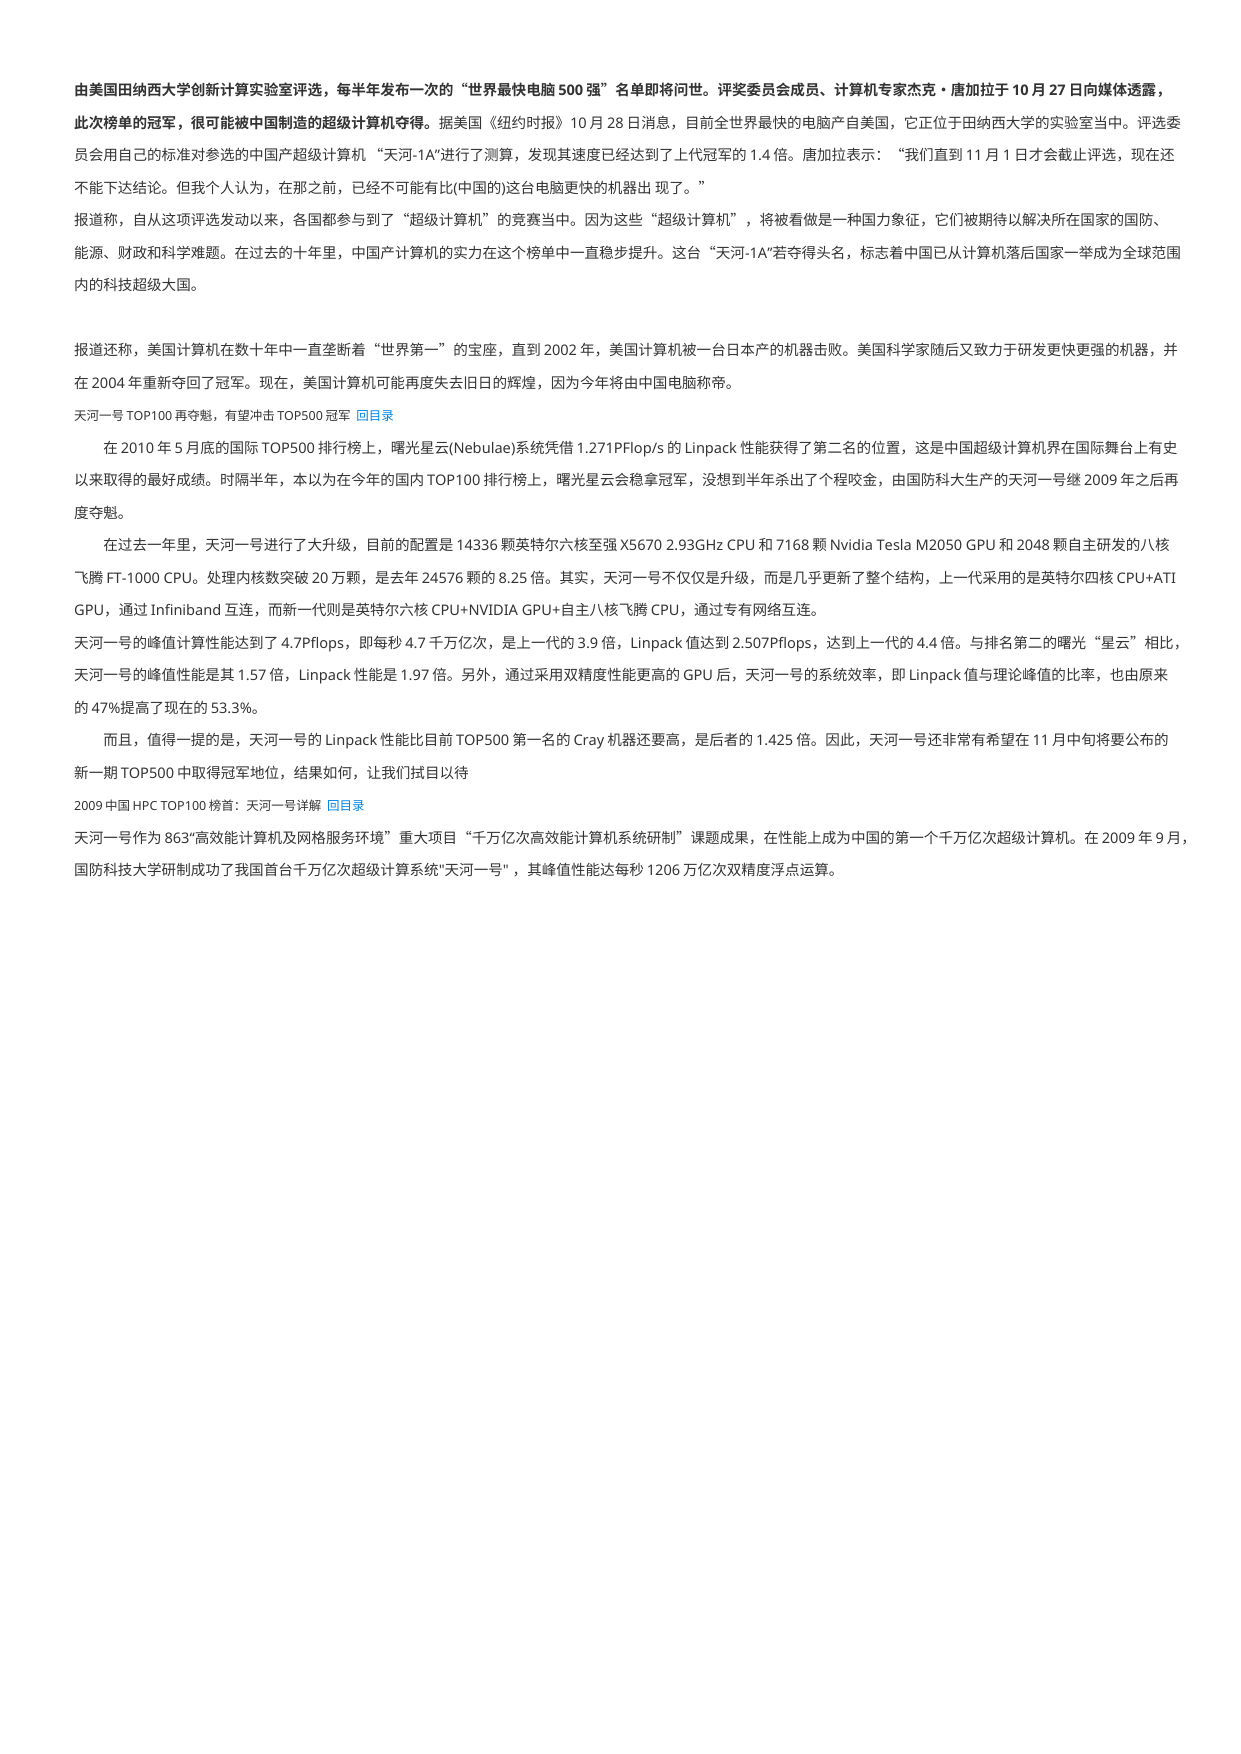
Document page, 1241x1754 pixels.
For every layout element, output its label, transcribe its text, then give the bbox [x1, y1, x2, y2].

text 由美国田纳西大学创新计算实验室评选，每半年发布一次的“世界最快电脑500强”名单即将问世。评奖委员会成员、计算机专家杰克•唐加拉于10月27日向媒体透露，此次榜单的冠军，很可能被中国制造的超级计算机夺得。据美国《纽约时报》10月28日消息，目前全世界最快的电脑产自美国，它正位于田纳西大学的实验室当中。评选委员会用自己的标准对参选的中国产超级计算机 “天河-1A”进行了测算，发现其速度已经达到了上代冠军的 1.4倍。唐加拉表示：“我们直到11月1日才会截止评选，现在还不能下达结论。但我个人认为，在那之前，已经不可能有比(中国的)这台电脑更快的机器出 现了。” [74, 73, 1181, 203]
text 天河一号作为863“高效能计算机及网格服务环境”重大项目“千万亿次高效能计算机系统研制”课题成果，在性能上成为中国的第一个千万亿次超级计算机。在2009年9月，国防科技大学研制成功了我国首台千万亿次超级计算系统"天河一号" ，其峰值性能达每秒1206万亿次双精度浮点运算。 [74, 821, 1181, 886]
text 报道称，自从这项评选发动以来，各国都参与到了“超级计算机”的竞赛当中。因为这些“超级计算机”，将被看做是一种国力象征，它们被期待以解决所在国家的国防、能源、财政和科学难题。在过去的十年里，中国产计算机的实力在这个榜单中一直稳步提升。这台“天河-1A”若夺得头名，标志着中国已从计算机落后国家一举成为全球范围内的科技超级大国。 报道还称，美国计算机在数十年中一直垄断着“世界第一”的宝座，直到2002年，美国计算机被一台日本产的机器击败。美国科学家随后又致力于研发更快更强的机器，并在2004年重新夺回了冠军。现在，美国计算机可能再度失去旧日的辉煌，因为今年将由中国电脑称帝。 [74, 203, 1181, 398]
text 在2010年5月底的国际TOP500排行榜上，曙光星云(Nebulae)系统凭借1.271PFlop/s的Linpack性能获得了第二名的位置，这是中国超级计算机界在国际舞台上有史以来取得的最好成绩。时隔半年，本以为在今年的国内TOP100排行榜上，曙光星云会稳拿冠军，没想到半年杀出了个程咬金，由国防科大生产的天河一号继2009年之后再度夺魁。 在过去一年里，天河一号进行了大升级，目前的配置是14336颗英特尔六核至强X5670 2.93GHz CPU和7168颗Nvidia Tesla M2050 GPU和2048颗自主研发的八核飞腾FT-1000 CPU。处理内核数突破20万颗，是去年24576颗的8.25倍。其实，天河一号不仅仅是升级，而是几乎更新了整个结构，上一代采用的是英特尔四核CPU+ATI GPU，通过Infiniband互连，而新一代则是英特尔六核CPU+NVIDIA GPU+自主八核飞腾CPU，通过专有网络互连。 天河一号的峰值计算性能达到了4.7Pflops，即每秒4.7千万亿次，是上一代的3.9倍，Linpack值达到2.507Pflops，达到上一代的4.4倍。与排名第二的曙光“星云”相比，天河一号的峰值性能是其1.57倍，Linpack性能是1.97倍。另外，通过采用双精度性能更高的GPU后，天河一号的系统效率，即Linpack值与理论峰值的比率，也由原来的47%提高了现在的53.3%。 而且，值得一提的是，天河一号的Linpack性能比目前TOP500第一名的Cray机器还要高，是后者的1.425倍。因此，天河一号还非常有希望在11月中旬将要公布的新一期TOP500中取得冠军地位，结果如何，让我们拭目以待 [74, 431, 1181, 788]
text 天河一号TOP100再夺魁，有望冲击TOP500冠军 回目录 [74, 398, 1181, 431]
text 2009中国HPC TOP100榜首：天河一号详解 回目录 [74, 788, 1181, 821]
